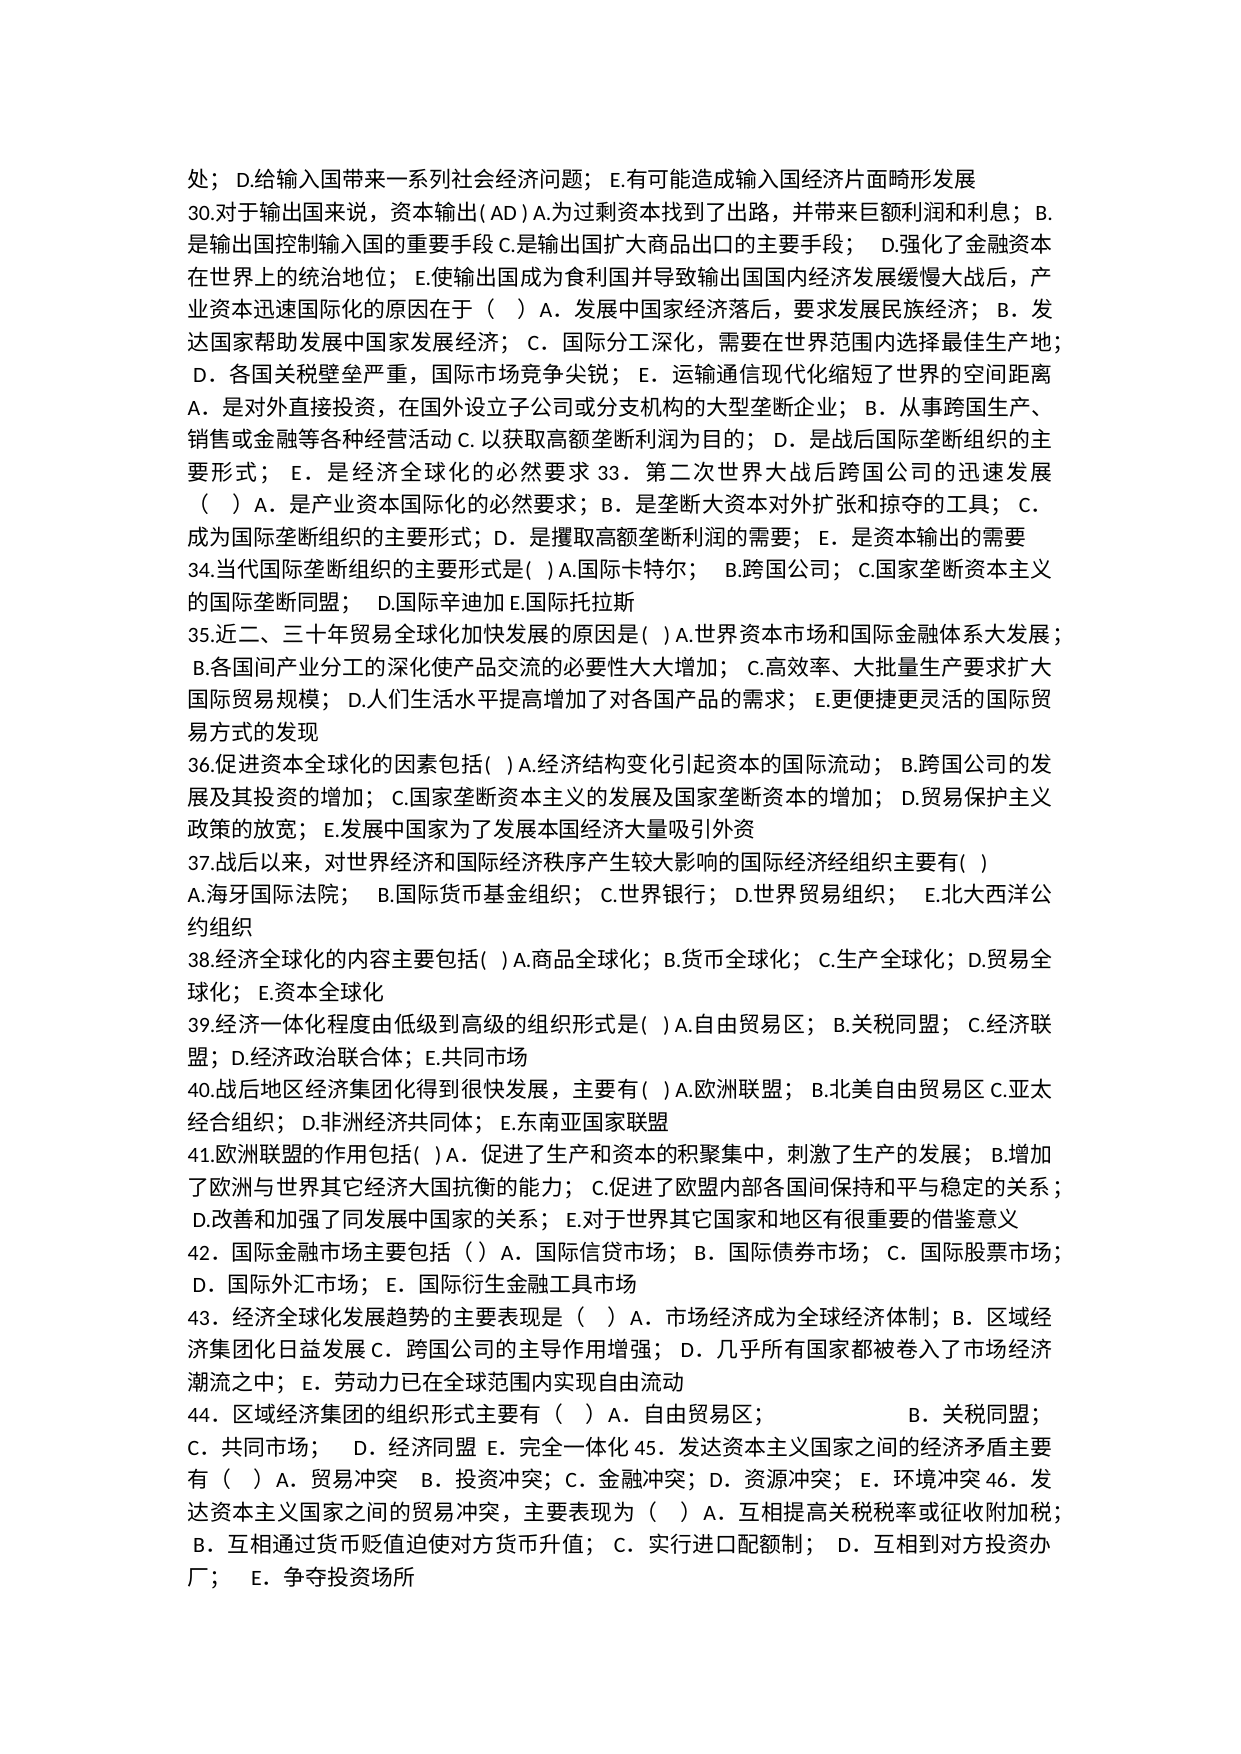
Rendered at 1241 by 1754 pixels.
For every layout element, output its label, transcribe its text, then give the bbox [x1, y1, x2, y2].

text 35.近二、三十年贸易全球化加快发展的原因是( ) A.世界资本市场和国际金融体系大发展； B.各国间产业分工的深化使产品交流的必要性大大增加； C.高效率、大批量生产要求扩大国际贸易规模； D.人们生活水平提高增加了对各国产品的需求； E.更便捷更灵活的国际贸易方式的发现 [187, 617, 1053, 747]
text 38.经济全球化的内容主要包括( ) A.商品全球化；B.货币全球化； C.生产全球化；D.贸易全球化； E.资本全球化 [187, 942, 1053, 1007]
text 37.战后以来，对世界经济和国际经济秩序产生较大影响的国际经济经组织主要有( ) A.海牙国际法院； B.国际货币基金组织； C.世界银行； D.世界贸易组织； E.北大西洋公约组织 [187, 844, 1053, 942]
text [187, 162, 1053, 552]
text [187, 1397, 1053, 1592]
text 34.当代国际垄断组织的主要形式是( ) A.国际卡特尔； B.跨国公司； C.国家垄断资本主义的国际垄断同盟； D.国际辛迪加E.国际托拉斯 [187, 552, 1053, 617]
text 39.经济一体化程度由低级到高级的组织形式是( ) A.自由贸易区； B.关税同盟； C.经济联盟；D.经济政治联合体；E.共同市场 [187, 1007, 1053, 1072]
text 40.战后地区经济集团化得到很快发展，主要有( ) A.欧洲联盟； B.北美自由贸易区C.亚太经合组织； D.非洲经济共同体； E.东南亚国家联盟 [187, 1072, 1053, 1137]
text 36.促进资本全球化的因素包括( ) A.经济结构变化引起资本的国际流动； B.跨国公司的发展及其投资的增加； C.国家垄断资本主义的发展及国家垄断资本的增加； D.贸易保护主义政策的放宽； E.发展中国家为了发展本国经济大量吸引外资 [187, 747, 1053, 844]
text 42．国际金融市场主要包括（ ）A．国际信贷市场； B．国际债券市场； C．国际股票市场； D．国际外汇市场； E．国际衍生金融工具市场 [187, 1234, 1053, 1299]
text 41.欧洲联盟的作用包括( ) A．促进了生产和资本的积聚集中，刺激了生产的发展； B.增加了欧洲与世界其它经济大国抗衡的能力； C.促进了欧盟内部各国间保持和平与稳定的关系； D.改善和加强了同发展中国家的关系； E.对于世界其它国家和地区有很重要的借鉴意义 [187, 1137, 1053, 1234]
text 43．经济全球化发展趋势的主要表现是（ ）A．市场经济成为全球经济体制；B．区域经济集团化日益发展C．跨国公司的主导作用增强； D．几乎所有国家都被卷入了市场经济潮流之中； E．劳动力已在全球范围内实现自由流动 [187, 1299, 1053, 1397]
